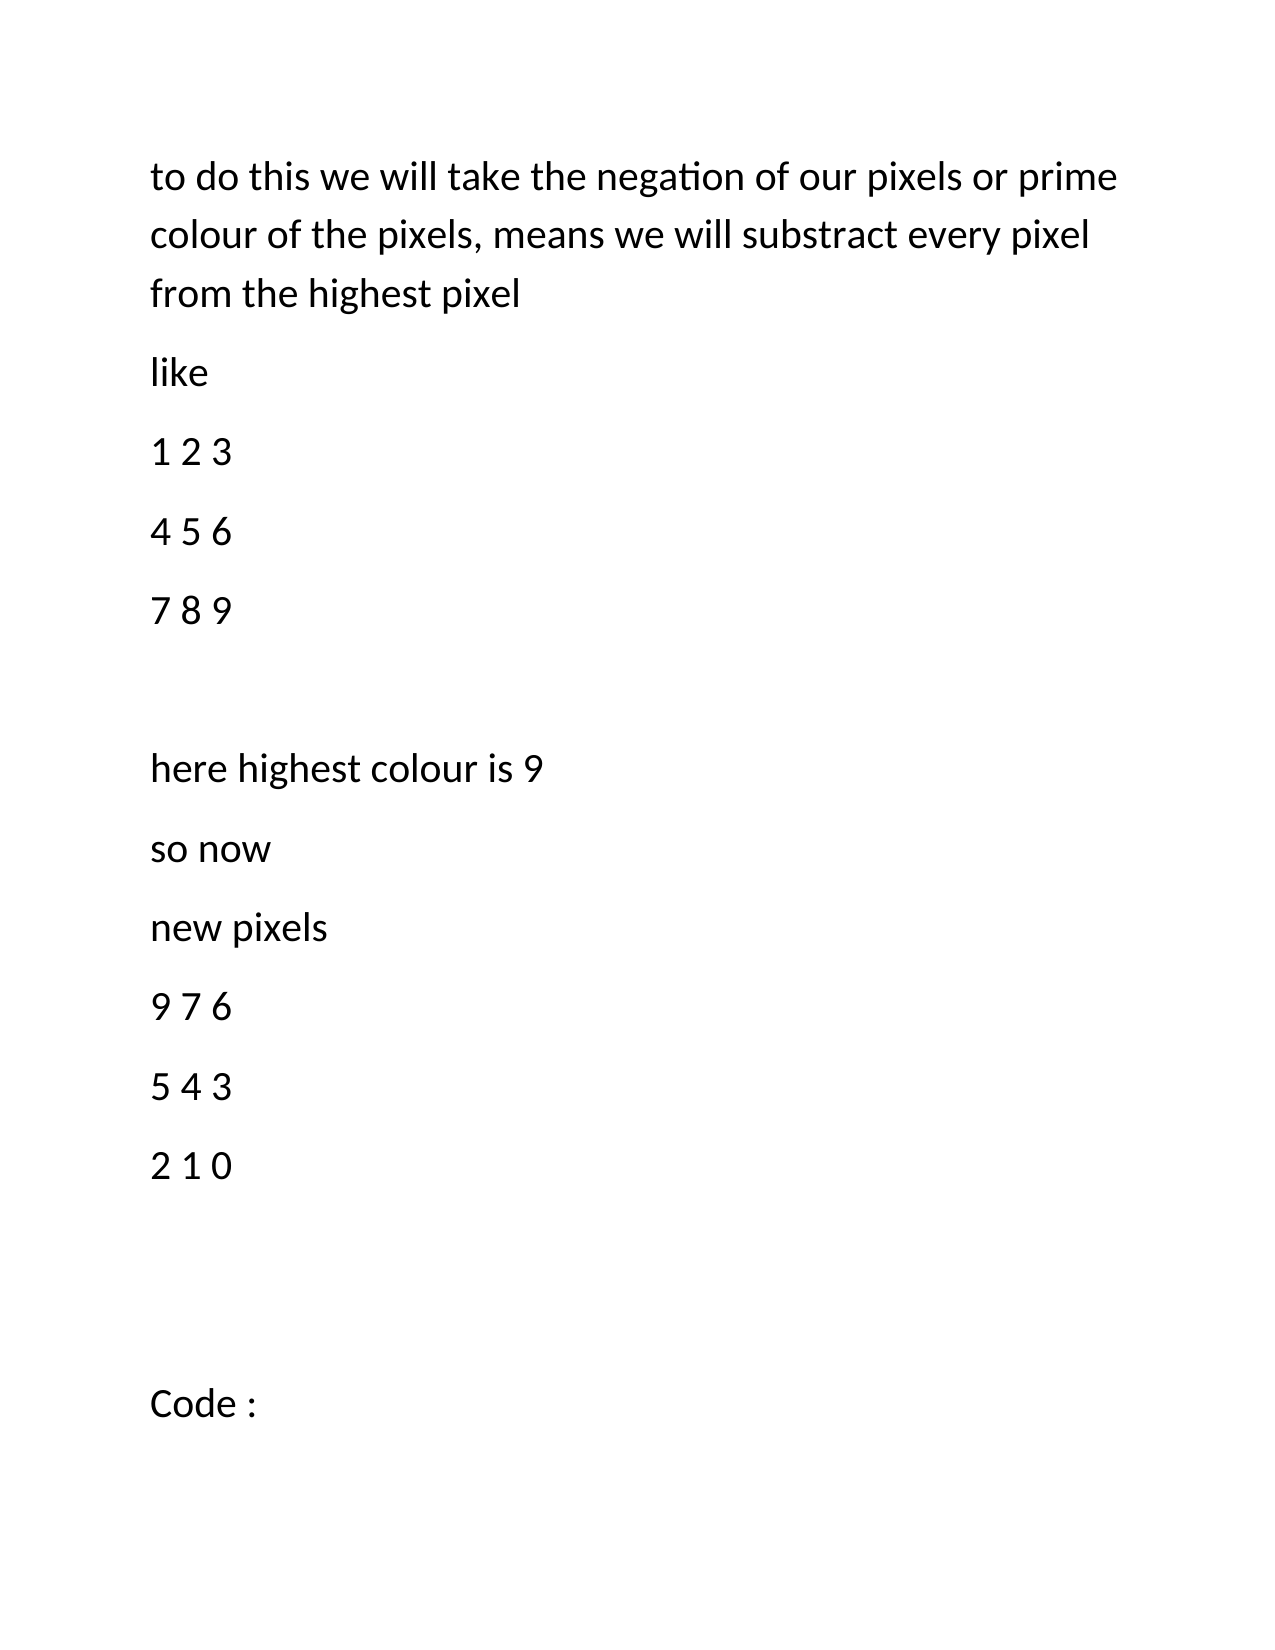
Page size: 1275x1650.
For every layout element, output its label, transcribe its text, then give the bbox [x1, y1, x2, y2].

text 7 8 9 [150, 584, 1125, 635]
text 5 4 3 [150, 1059, 1125, 1110]
text new pixels [150, 901, 1125, 952]
text like [150, 346, 1125, 397]
text 9 7 6 [150, 980, 1125, 1031]
text to do this we will take the negation of our pixels or prime colour of the pixels, means we will substract every pixel from the highest pixel [150, 150, 1125, 318]
text 4 5 6 [150, 505, 1125, 556]
text Code : [150, 1377, 1125, 1427]
text 2 1 0 [150, 1139, 1125, 1190]
text 1 2 3 [150, 425, 1125, 476]
text so now [150, 822, 1125, 873]
text here highest colour is 9 [150, 742, 1125, 793]
